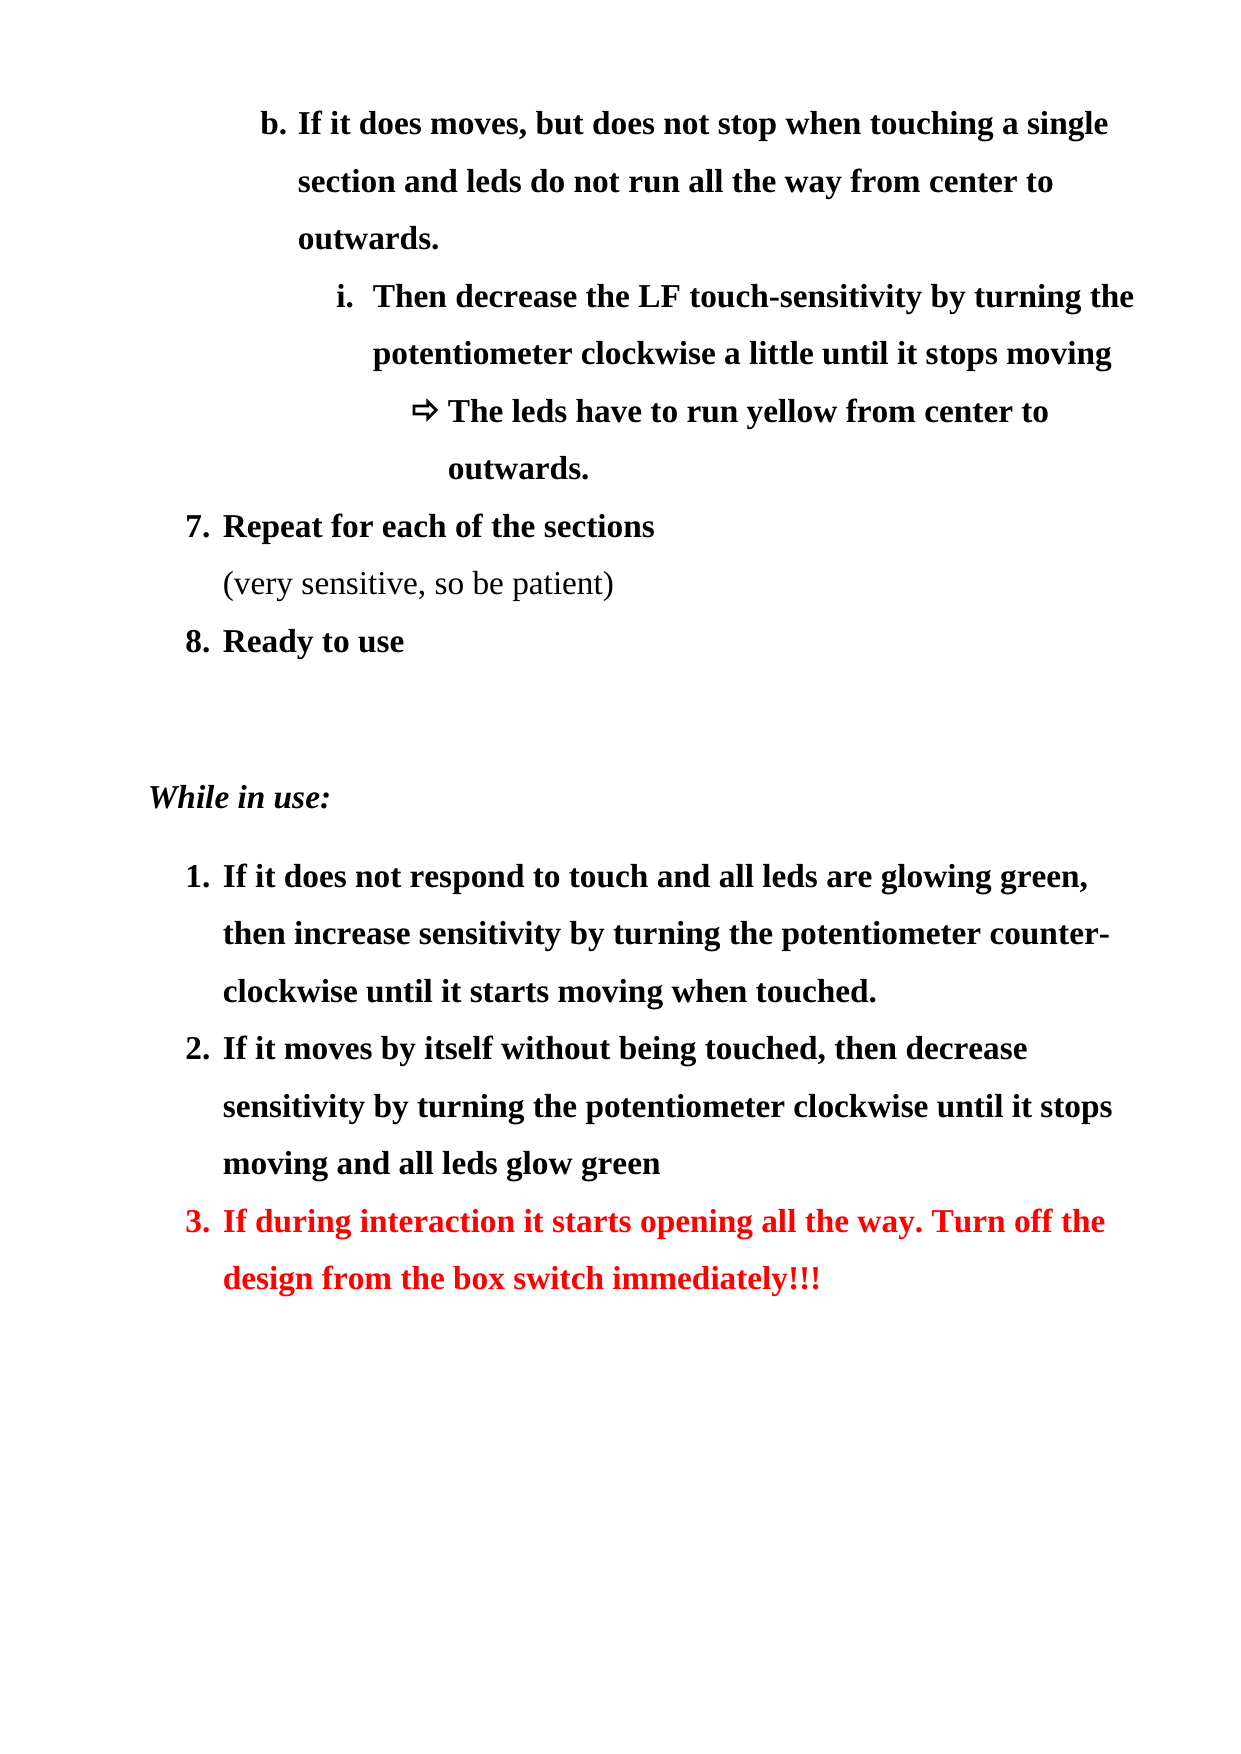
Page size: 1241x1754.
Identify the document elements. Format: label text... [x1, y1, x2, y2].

list Then decrease the LF touch-sensitivity by turning the potentiometer clockwise a little until it stops moving [354, 276, 1137, 372]
list If during interaction it starts opening all the way. Turn off the design from the box switch immediately!!! [185, 1201, 1137, 1297]
list The leds have to run yellow from center to outwards. [410, 391, 1137, 487]
list Repeat for each of the sections [185, 506, 1137, 544]
text While in use: [148, 778, 1137, 816]
list (very sensitive, so be patient) [223, 563, 1137, 602]
list Ready to use [185, 621, 1137, 659]
list If it moves by itself without being touched, then decrease sensitivity by turning the potentiometer clockwise until it stops moving and all leds glow green [185, 1028, 1137, 1182]
list If it does moves, but does not stop when touching a single section and leds do not run all the way from center to outwards. [260, 103, 1137, 257]
list If it does not respond to touch and all leds are glowing green, then increase sensitivity by turning the potentiometer counter-clockwise until it starts moving when touched. [185, 856, 1137, 1009]
